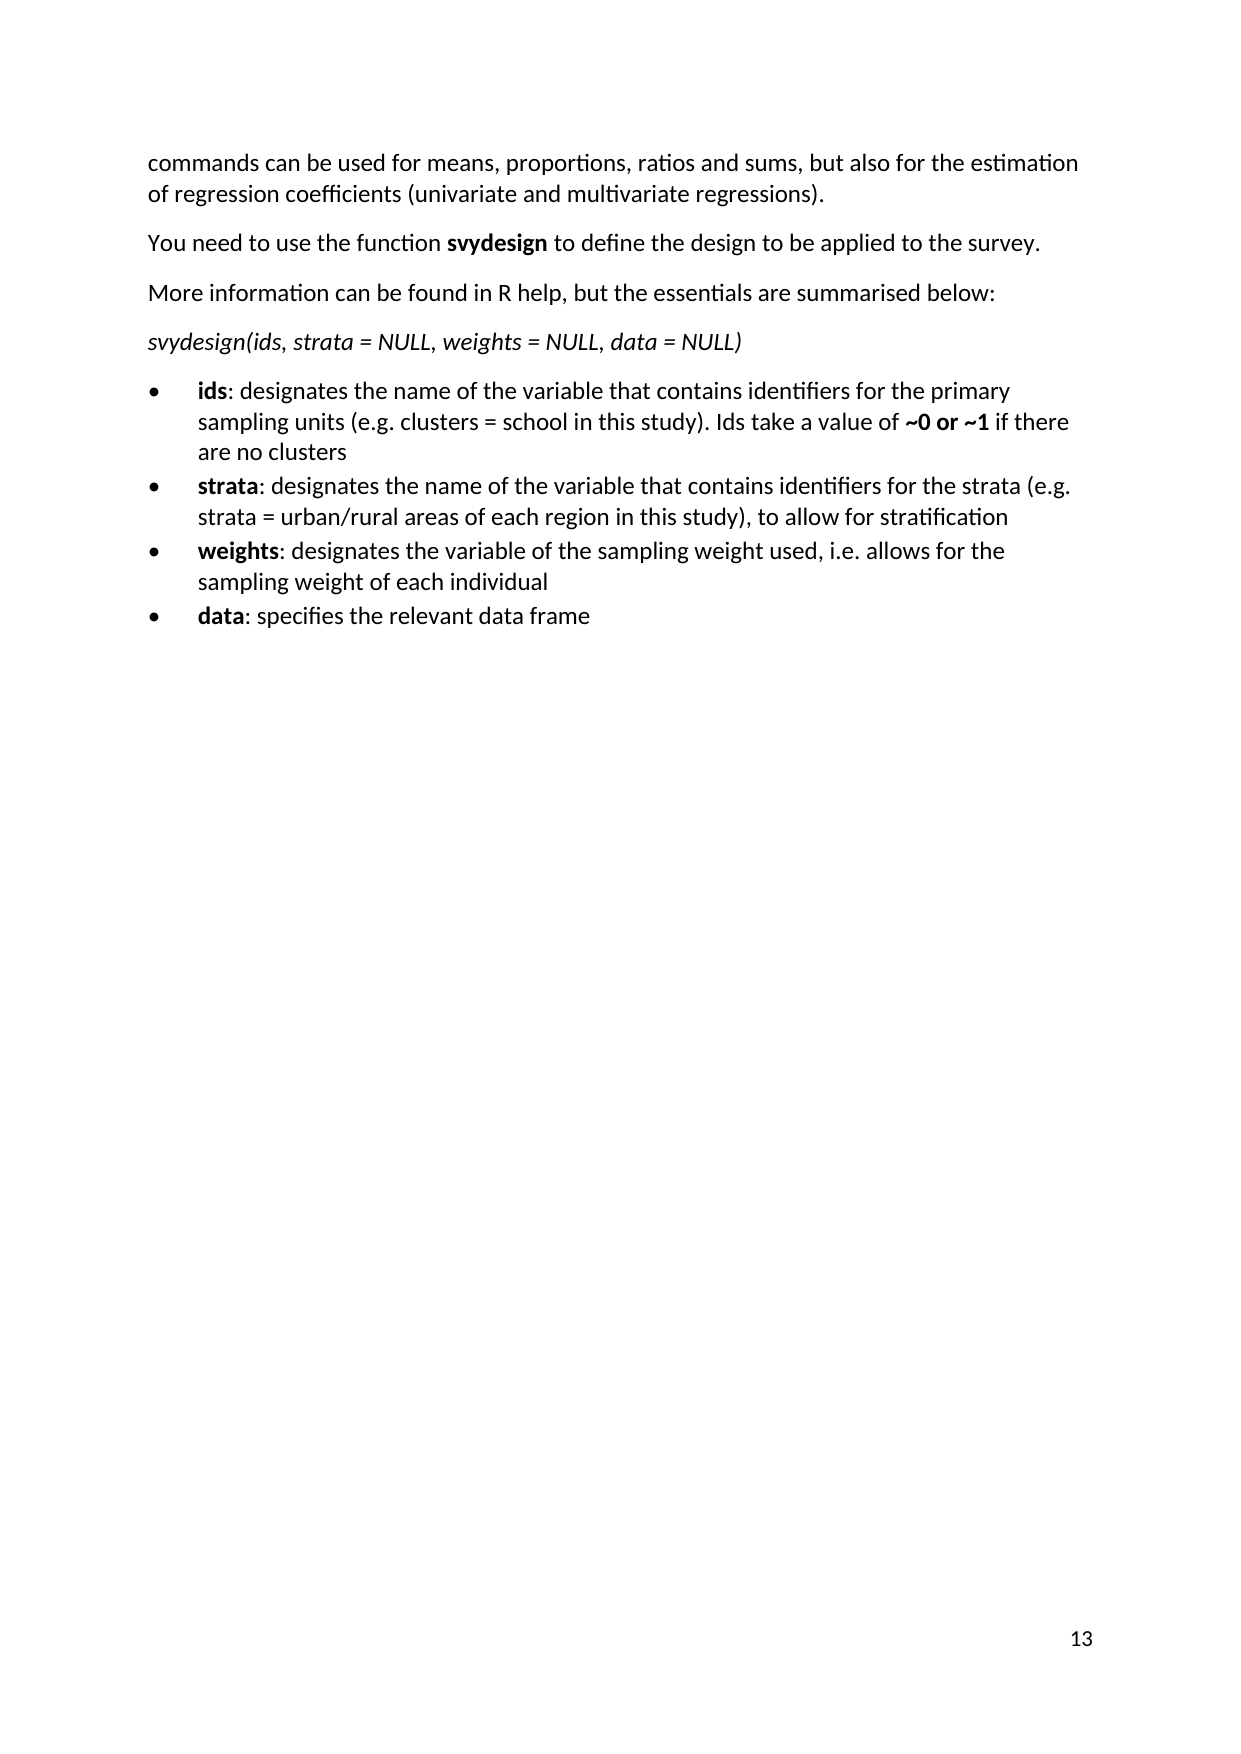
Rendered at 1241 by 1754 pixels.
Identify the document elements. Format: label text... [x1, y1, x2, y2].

list strata: designates the name of the variable that contains identifiers for the strata (e.g. strata = urban/rural areas of each region in this study), to allow for stratification [148, 471, 1093, 532]
text More information can be found in R help, but the essentials are summarised below: [148, 277, 1093, 307]
list weights: designates the variable of the sampling weight used, i.e. allows for the sampling weight of each individual [148, 535, 1093, 596]
text svydesign(ids, strata = NULL, weights = NULL, data = NULL) [148, 326, 1093, 356]
text You need to use the function svydesign to define the design to be applied to the survey. [148, 227, 1093, 258]
list ids: designates the name of the variable that contains identifiers for the primary sampling units (e.g. clusters = school in this study). Ids take a value of ~0 or ~1 if there are no clusters [148, 375, 1093, 467]
list data: specifies the relevant data frame [148, 600, 1093, 631]
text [148, 148, 1093, 209]
